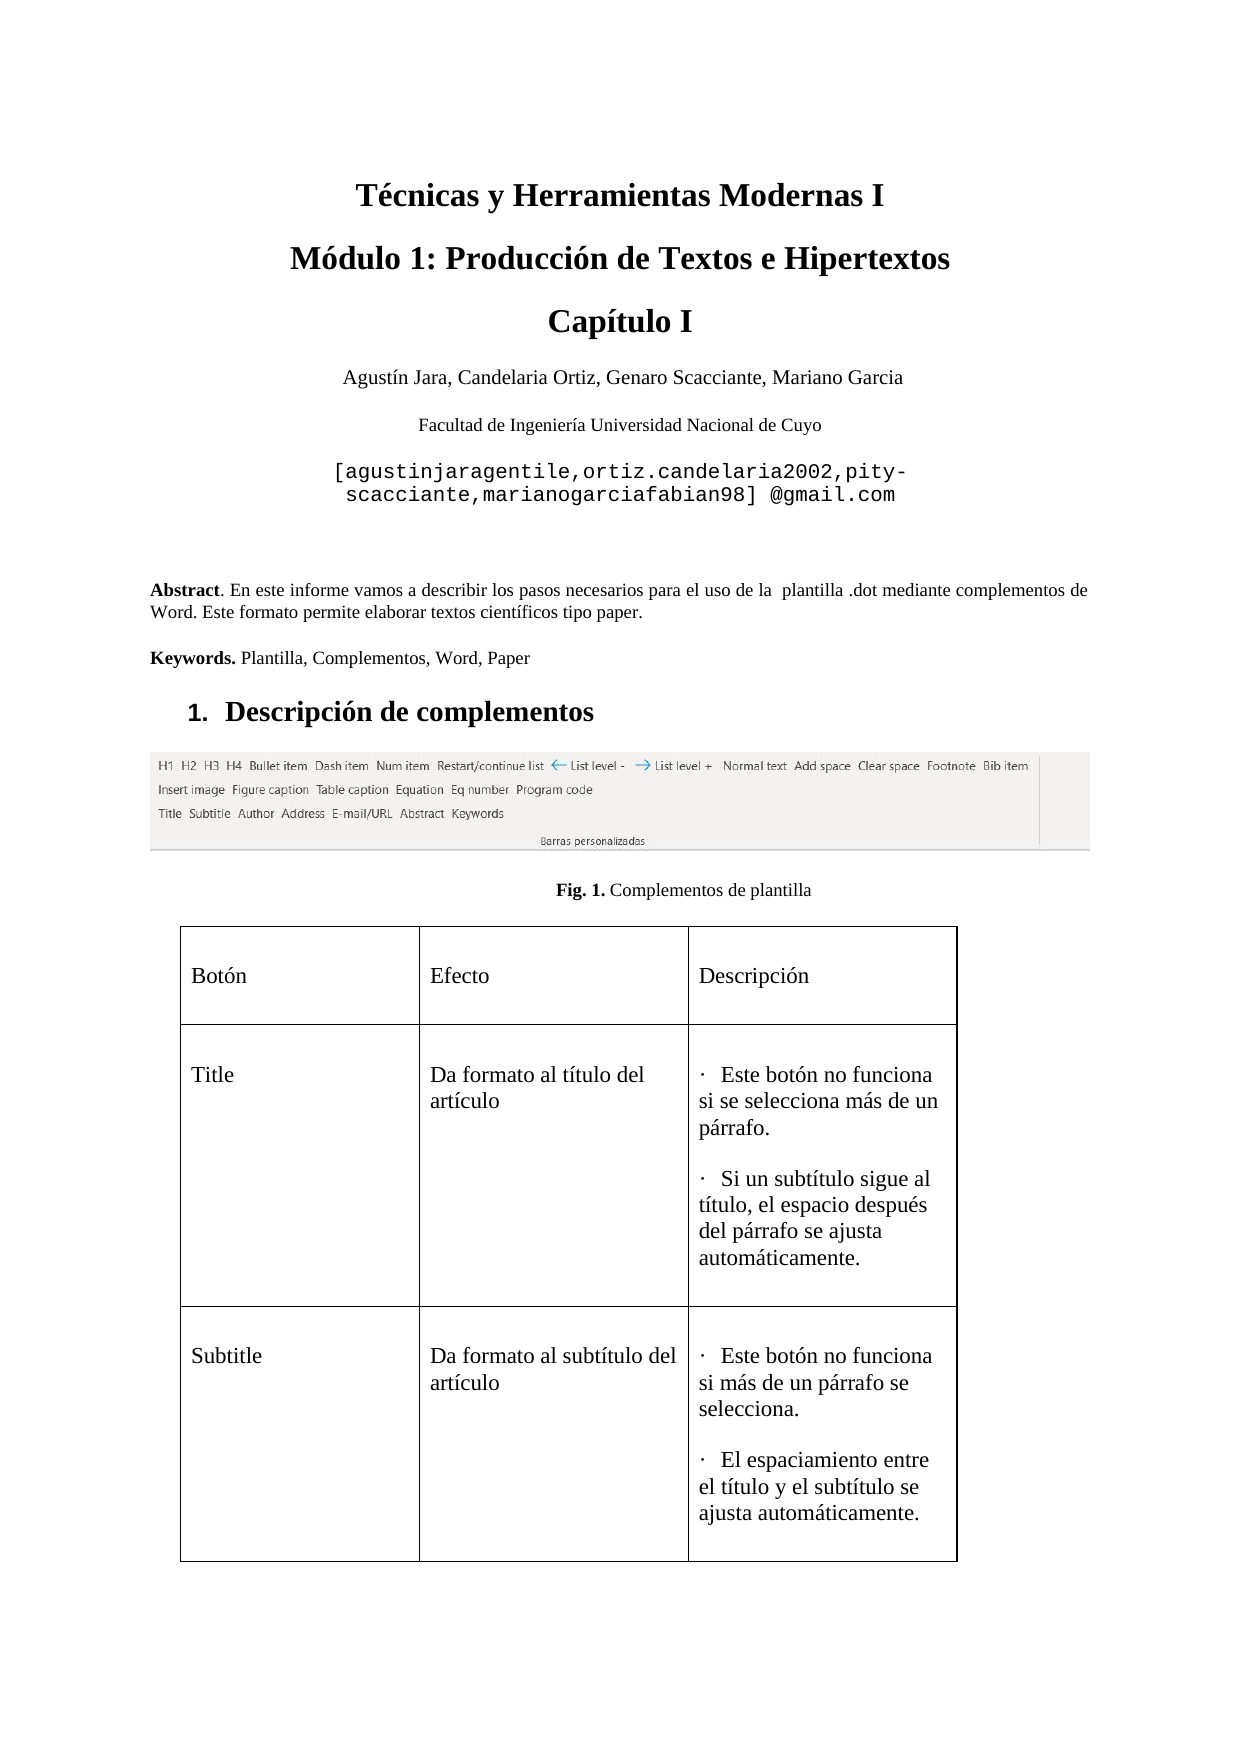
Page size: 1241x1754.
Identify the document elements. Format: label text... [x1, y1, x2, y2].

text Abstract. En este informe vamos a describir los pasos necesarios para el uso de la plantilla .dot mediante complementos de Word. Este formato permite elaborar textos científicos tipo paper. [150, 579, 1090, 622]
subtitle Módulo 1: Producción de Textos e Hipertextos [150, 238, 1090, 277]
table_cell Subtitle [181, 1307, 419, 1561]
table_cell · Este botón no funciona si se selecciona más de un párrafo. · Si un subtítulo sigue al título, el espacio después del párrafo se ajusta automáticamente. [689, 1025, 956, 1306]
text Facultad de Ingeniería Universidad Nacional de Cuyo [150, 414, 1090, 436]
table_header Efecto [420, 927, 688, 1024]
table_cell · Este botón no funciona si más de un párrafo se selecciona. · El espaciamiento entre el título y el subtítulo se ajusta automáticamente. [689, 1307, 956, 1561]
text Fig. 1. Complementos de plantilla [150, 879, 1090, 901]
picture [150, 752, 1091, 851]
table_cell Title [181, 1025, 419, 1306]
subtitle Capítulo I [150, 302, 1090, 340]
table_cell Da formato al subtítulo del artículo [420, 1307, 688, 1561]
text Keywords. Plantilla, Complementos, Word, Paper [150, 647, 1090, 669]
text [agustinjaragentile,ortiz.candelaria2002,pity-scacciante,marianogarciafabian98] @gmail.com [150, 461, 1090, 508]
table_cell Da formato al título del artículo [420, 1025, 688, 1306]
table_header Descripción [689, 927, 956, 1024]
subtitle Descripción de complementos [187, 694, 1090, 727]
text Agustín Jara, Candelaria Ortiz, Genaro Scacciante, Mariano Garcia [150, 365, 1090, 389]
table_header Botón [181, 927, 419, 1024]
subtitle Técnicas y Herramientas Modernas I [150, 175, 1090, 213]
